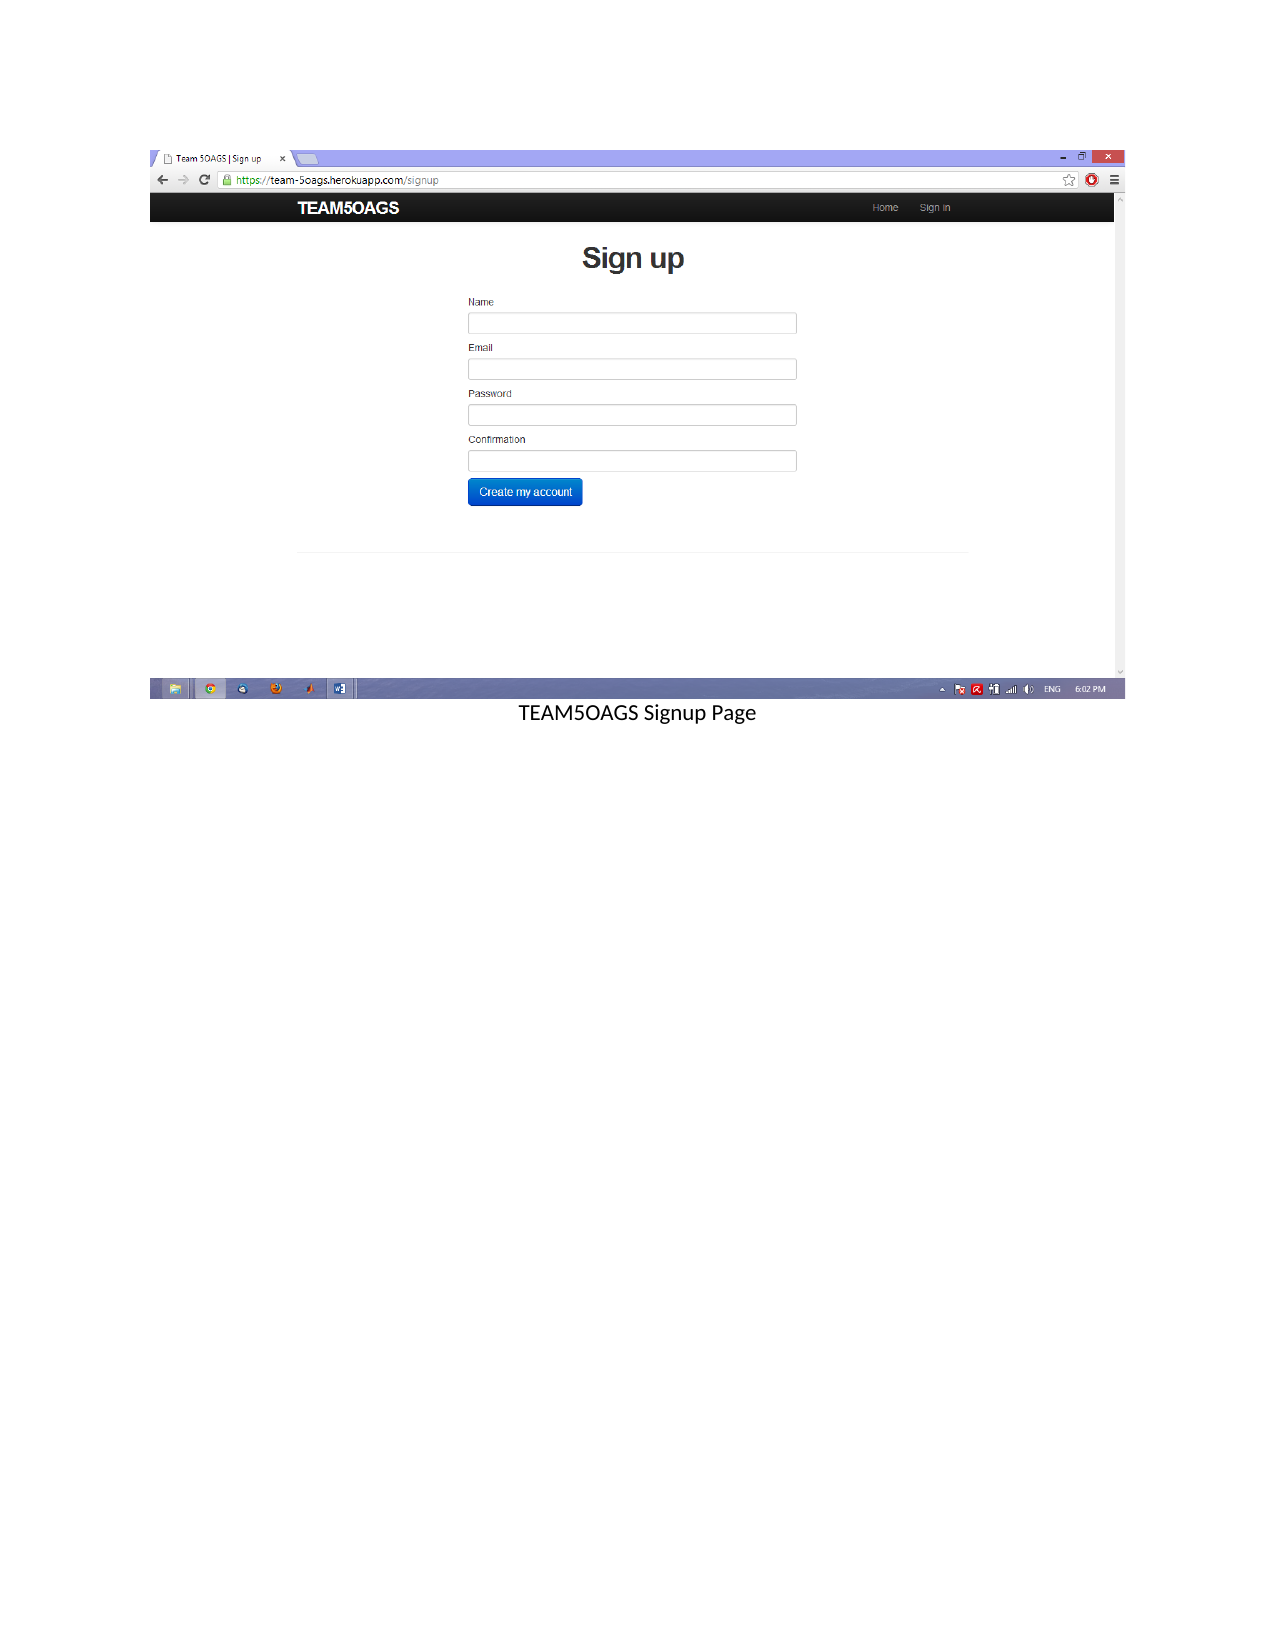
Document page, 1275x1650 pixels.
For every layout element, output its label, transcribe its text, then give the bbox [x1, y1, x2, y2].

text TEAM5OAGS Signup Page [150, 699, 1125, 726]
picture [150, 150, 1125, 699]
